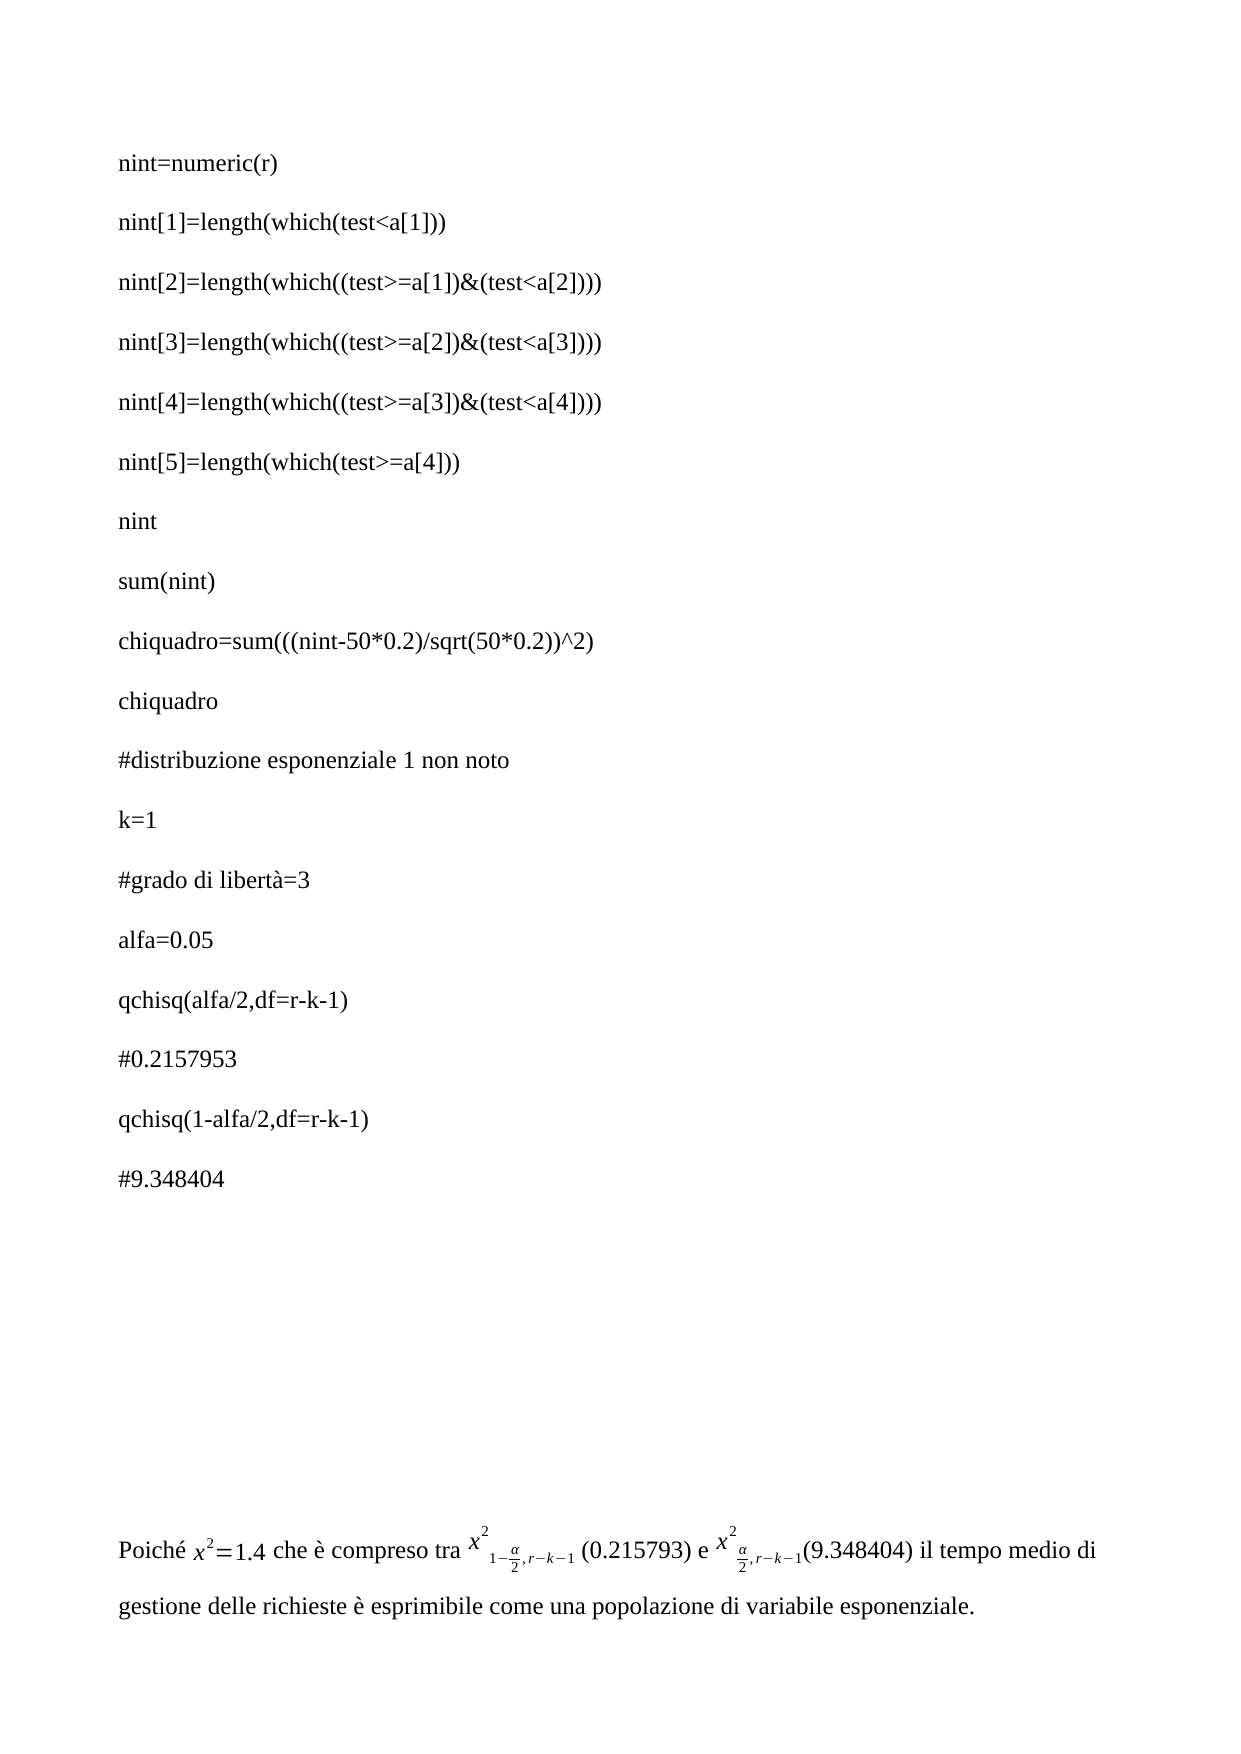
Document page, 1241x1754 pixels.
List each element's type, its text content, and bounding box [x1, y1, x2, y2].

text nint[1]=length(which(test<a[1])) [118, 207, 1122, 236]
text chiquadro=sum(((nint-50*0.2)/sqrt(50*0.2))^2) [118, 626, 1122, 655]
text #distribuzione esponenziale 1 non noto [118, 746, 1122, 774]
text #0.2157953 [118, 1044, 1122, 1073]
text k=1 [118, 805, 1122, 834]
text nint[2]=length(which((test>=a[1])&(test<a[2]))) [118, 267, 1122, 296]
text nint[5]=length(which(test>=a[4])) [118, 447, 1122, 475]
text alfa=0.05 [118, 925, 1122, 954]
text nint[4]=length(which((test>=a[3])&(test<a[4]))) [118, 387, 1122, 416]
text nint[3]=length(which((test>=a[2])&(test<a[3]))) [118, 327, 1122, 356]
text #9.348404 [118, 1164, 1122, 1193]
text #grado di libertà=3 [118, 865, 1122, 894]
text sum(nint) [118, 566, 1122, 595]
text nint=numeric(r) [118, 148, 1122, 176]
text qchisq(1-alfa/2,df=r-k-1) [118, 1104, 1122, 1133]
text nint [118, 506, 1122, 535]
text chiquadro [118, 686, 1122, 714]
text qchisq(alfa/2,df=r-k-1) [118, 985, 1122, 1013]
text Poiché che è compreso tra (0.215793) e (9.348404) il tempo medio di gestione delle richieste è esprimibile come una popolazione di variabile esponenziale. [118, 1523, 1122, 1619]
